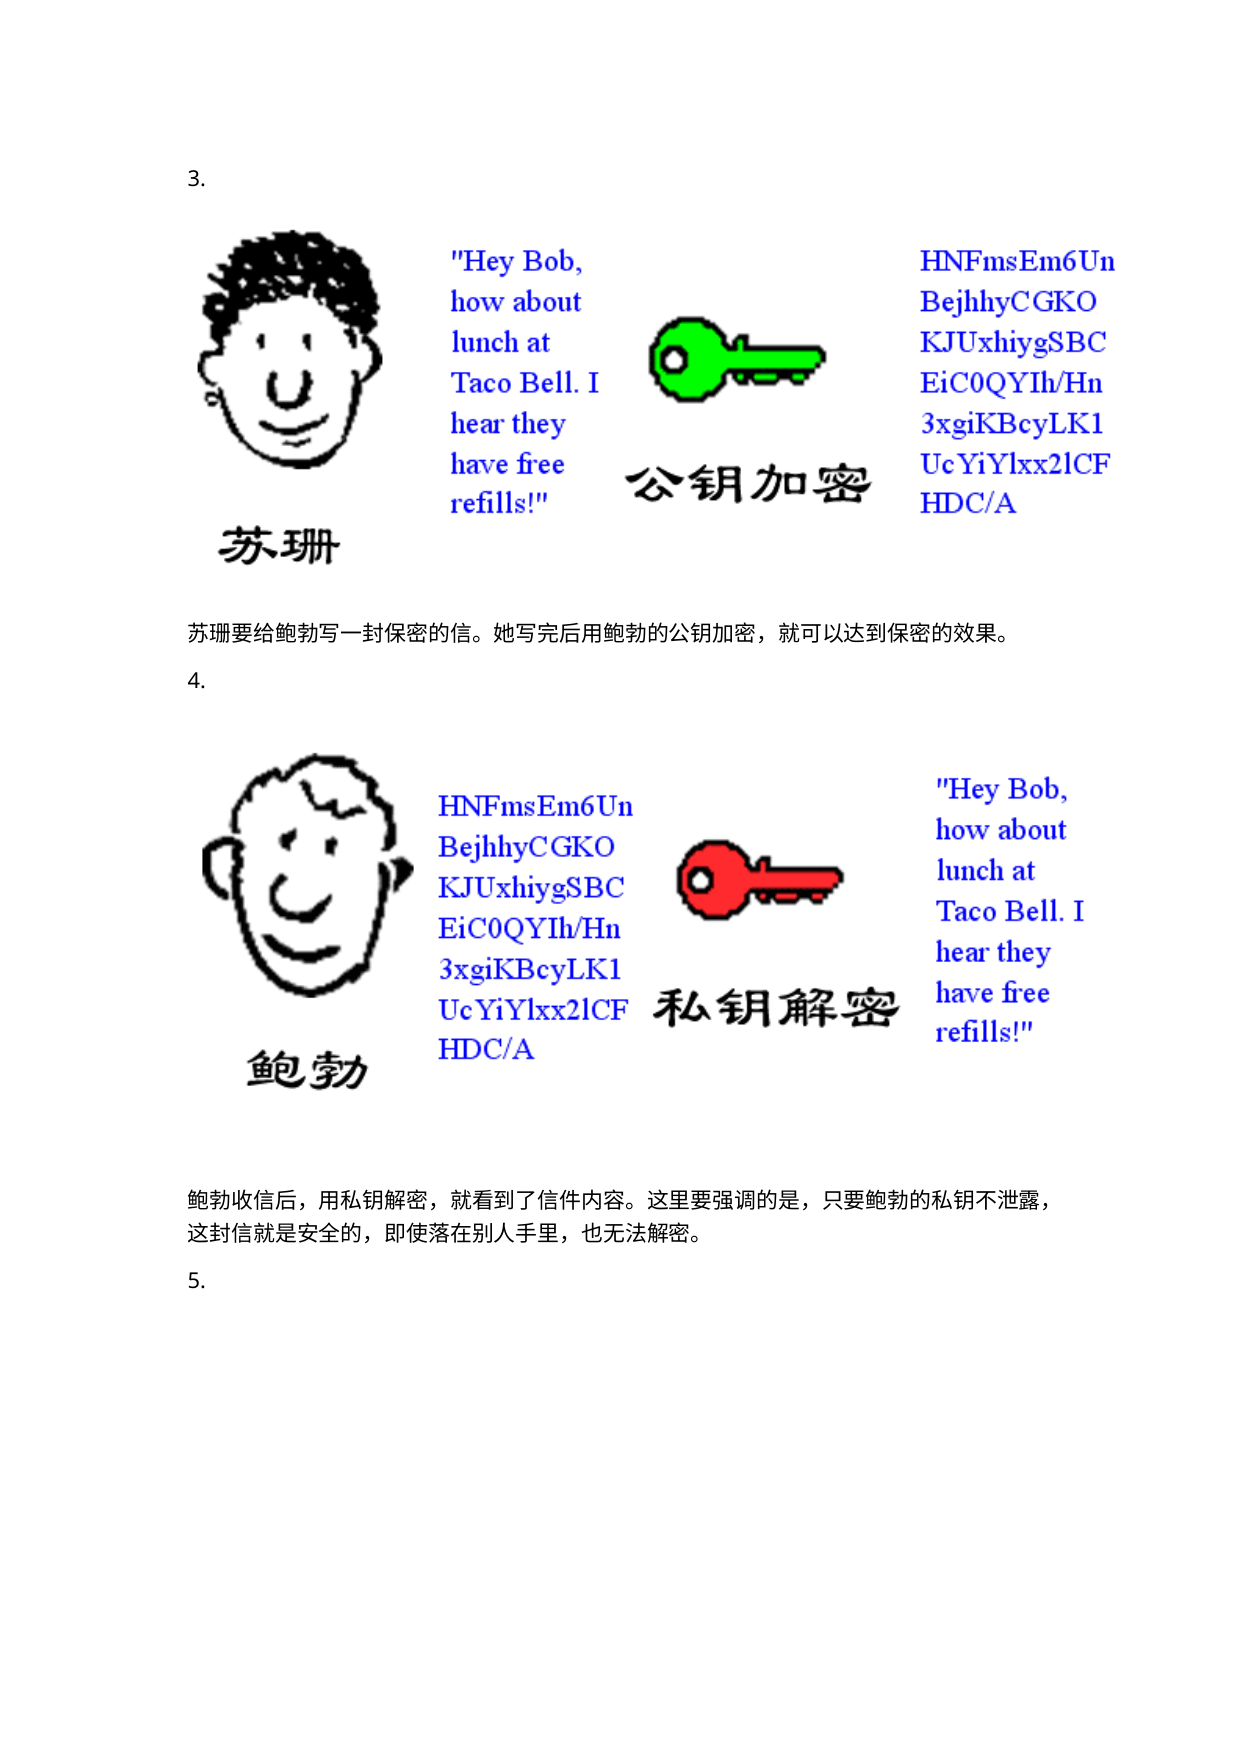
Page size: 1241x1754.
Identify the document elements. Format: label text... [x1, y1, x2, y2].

text 鲍勃收信后，用私钥解密，就看到了信件内容。这里要强调的是，只要鲍勃的私钥不泄露，这封信就是安全的，即使落在别人手里，也无法解密。 [187, 1183, 1053, 1248]
text 3. [187, 162, 1053, 194]
picture [187, 712, 1125, 1144]
picture [187, 210, 1125, 596]
text 4. [187, 664, 1053, 696]
text 5. [187, 1263, 1053, 1296]
text 苏珊要给鲍勃写一封保密的信。她写完后用鲍勃的公钥加密，就可以达到保密的效果。 [187, 616, 1053, 648]
